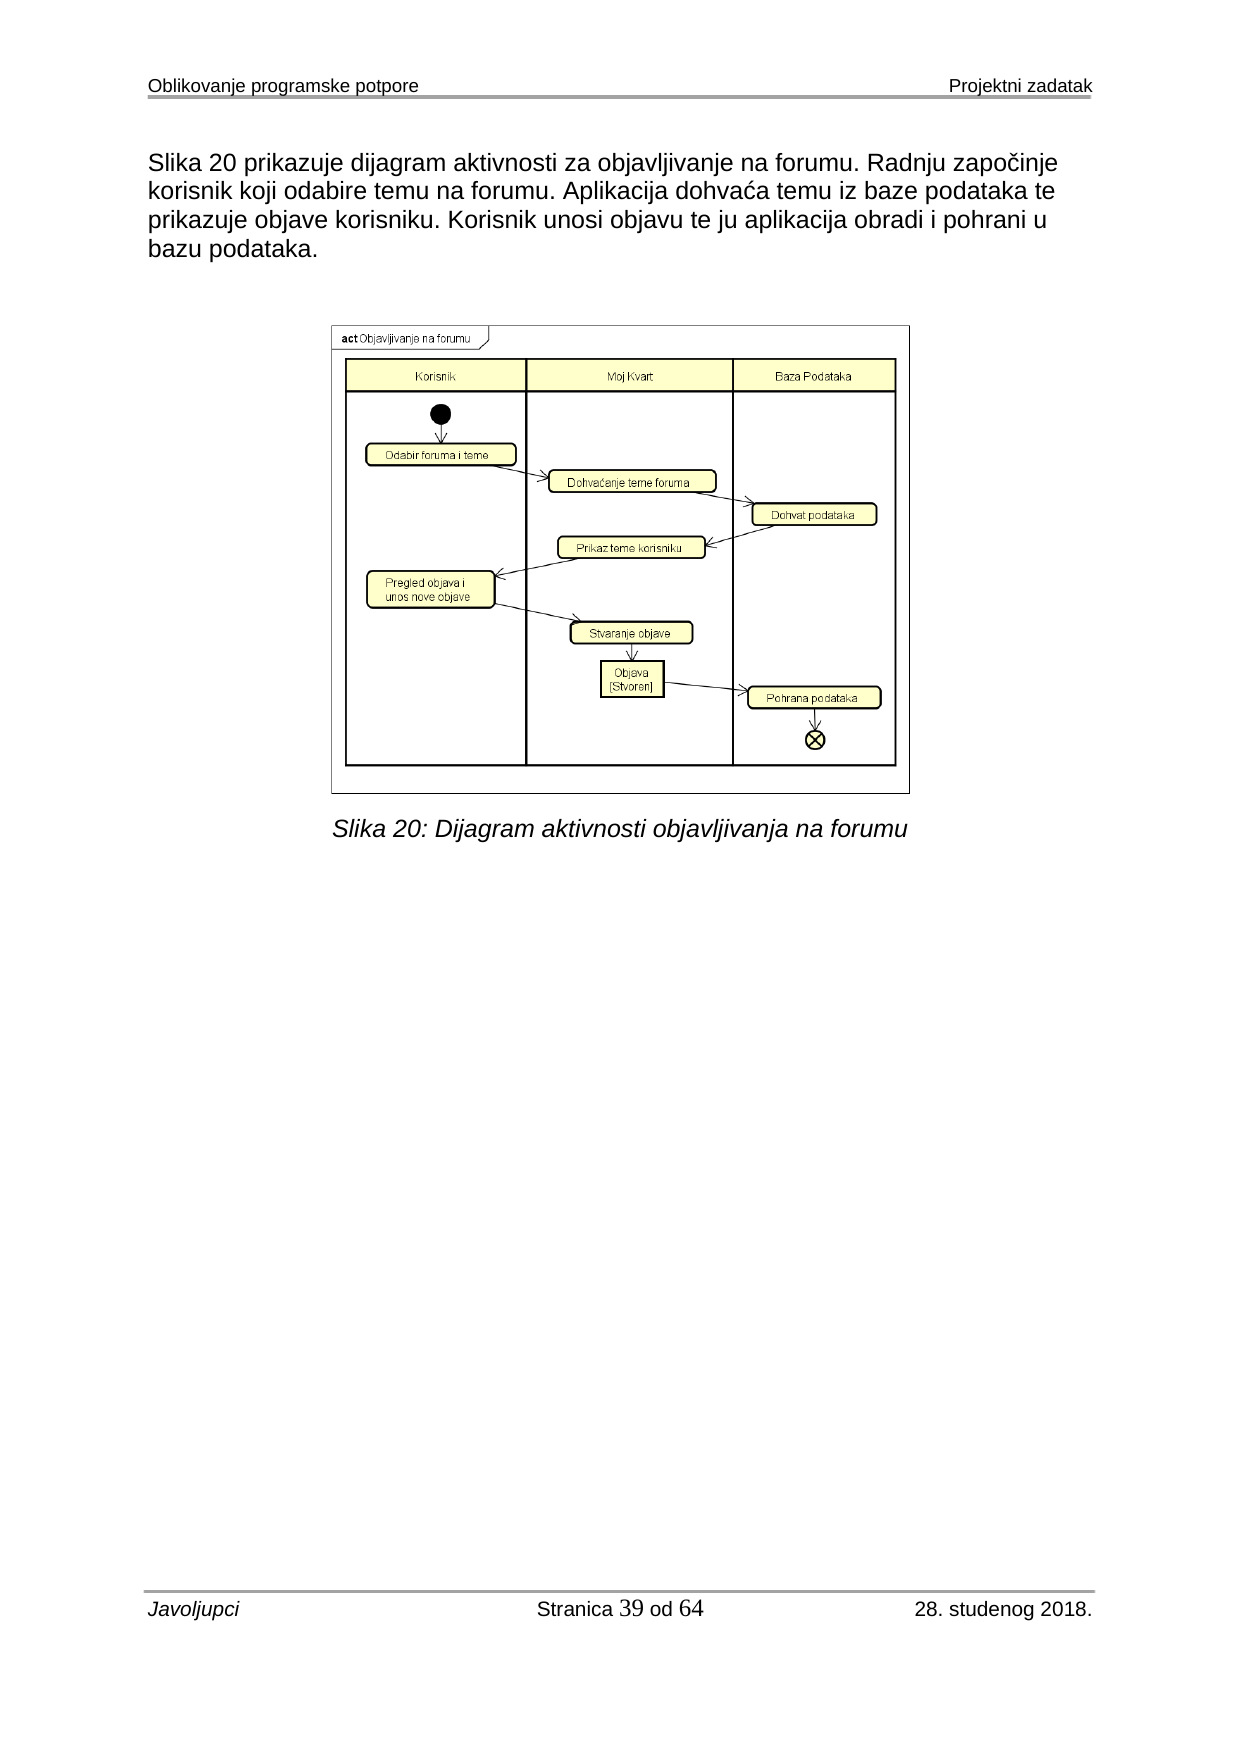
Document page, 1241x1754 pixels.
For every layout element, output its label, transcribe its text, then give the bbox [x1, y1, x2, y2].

text Slika 20 prikazuje dijagram aktivnosti za objavljivanje na forumu. Radnju započinje korisnik koji odabire temu na forumu. Aplikacija dohvaća temu iz baze podataka te prikazuje objave korisniku. Korisnik unosi objavu te ju aplikacija obradi i pohrani u bazu podataka. [148, 148, 1093, 263]
picture [322, 316, 918, 802]
picture [147, 95, 1092, 99]
text Slika 20: Dijagram aktivnosti objavljivanja na forumu [148, 814, 1093, 843]
